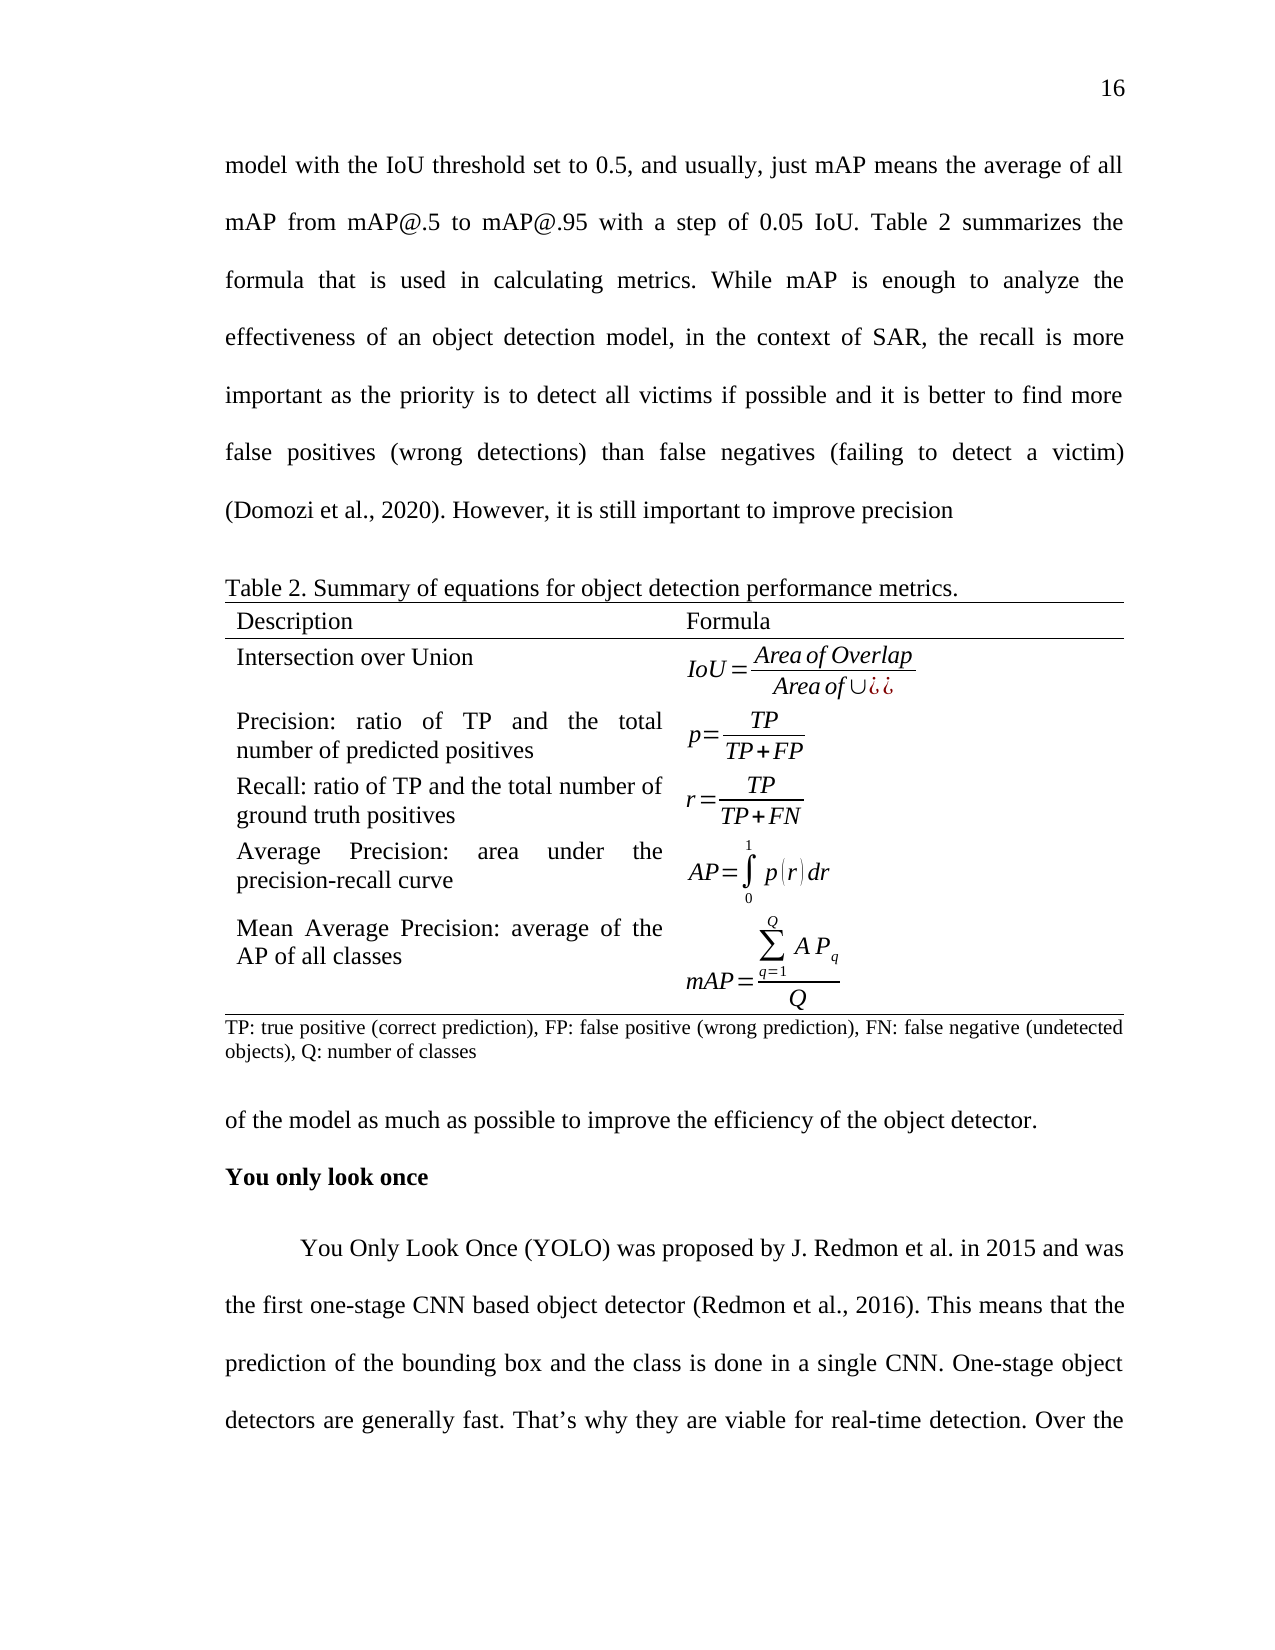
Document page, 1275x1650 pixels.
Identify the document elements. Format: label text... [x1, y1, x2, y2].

text of the model as much as possible to improve the efficiency of the object detector. [225, 1105, 1125, 1134]
text TP: true positive (correct prediction), FP: false positive (wrong prediction), FN: false negative (undetected objects), Q: number of classes [225, 1015, 1125, 1063]
table_cell Recall: ratio of TP and the total number of ground truth positives [225, 768, 674, 833]
table_cell [675, 910, 1124, 1014]
table_cell [675, 768, 1124, 833]
text Table 2. Summary of equations for object detection performance metrics. [225, 573, 1125, 602]
table_cell Average Precision: area under the precision-recall curve [225, 833, 674, 910]
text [225, 150, 1125, 524]
table_cell [675, 639, 1124, 703]
table_cell Mean Average Precision: average of the AP of all classes [225, 910, 674, 1014]
table_header Description [225, 603, 674, 638]
table_header Formula [675, 603, 1124, 638]
table_cell Intersection over Union [225, 639, 674, 703]
table_cell [675, 704, 1124, 768]
text You only look once [225, 1162, 600, 1191]
table_cell [675, 833, 1124, 910]
table_cell Precision: ratio of TP and the total number of predicted positives [225, 704, 674, 768]
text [225, 1233, 1125, 1434]
